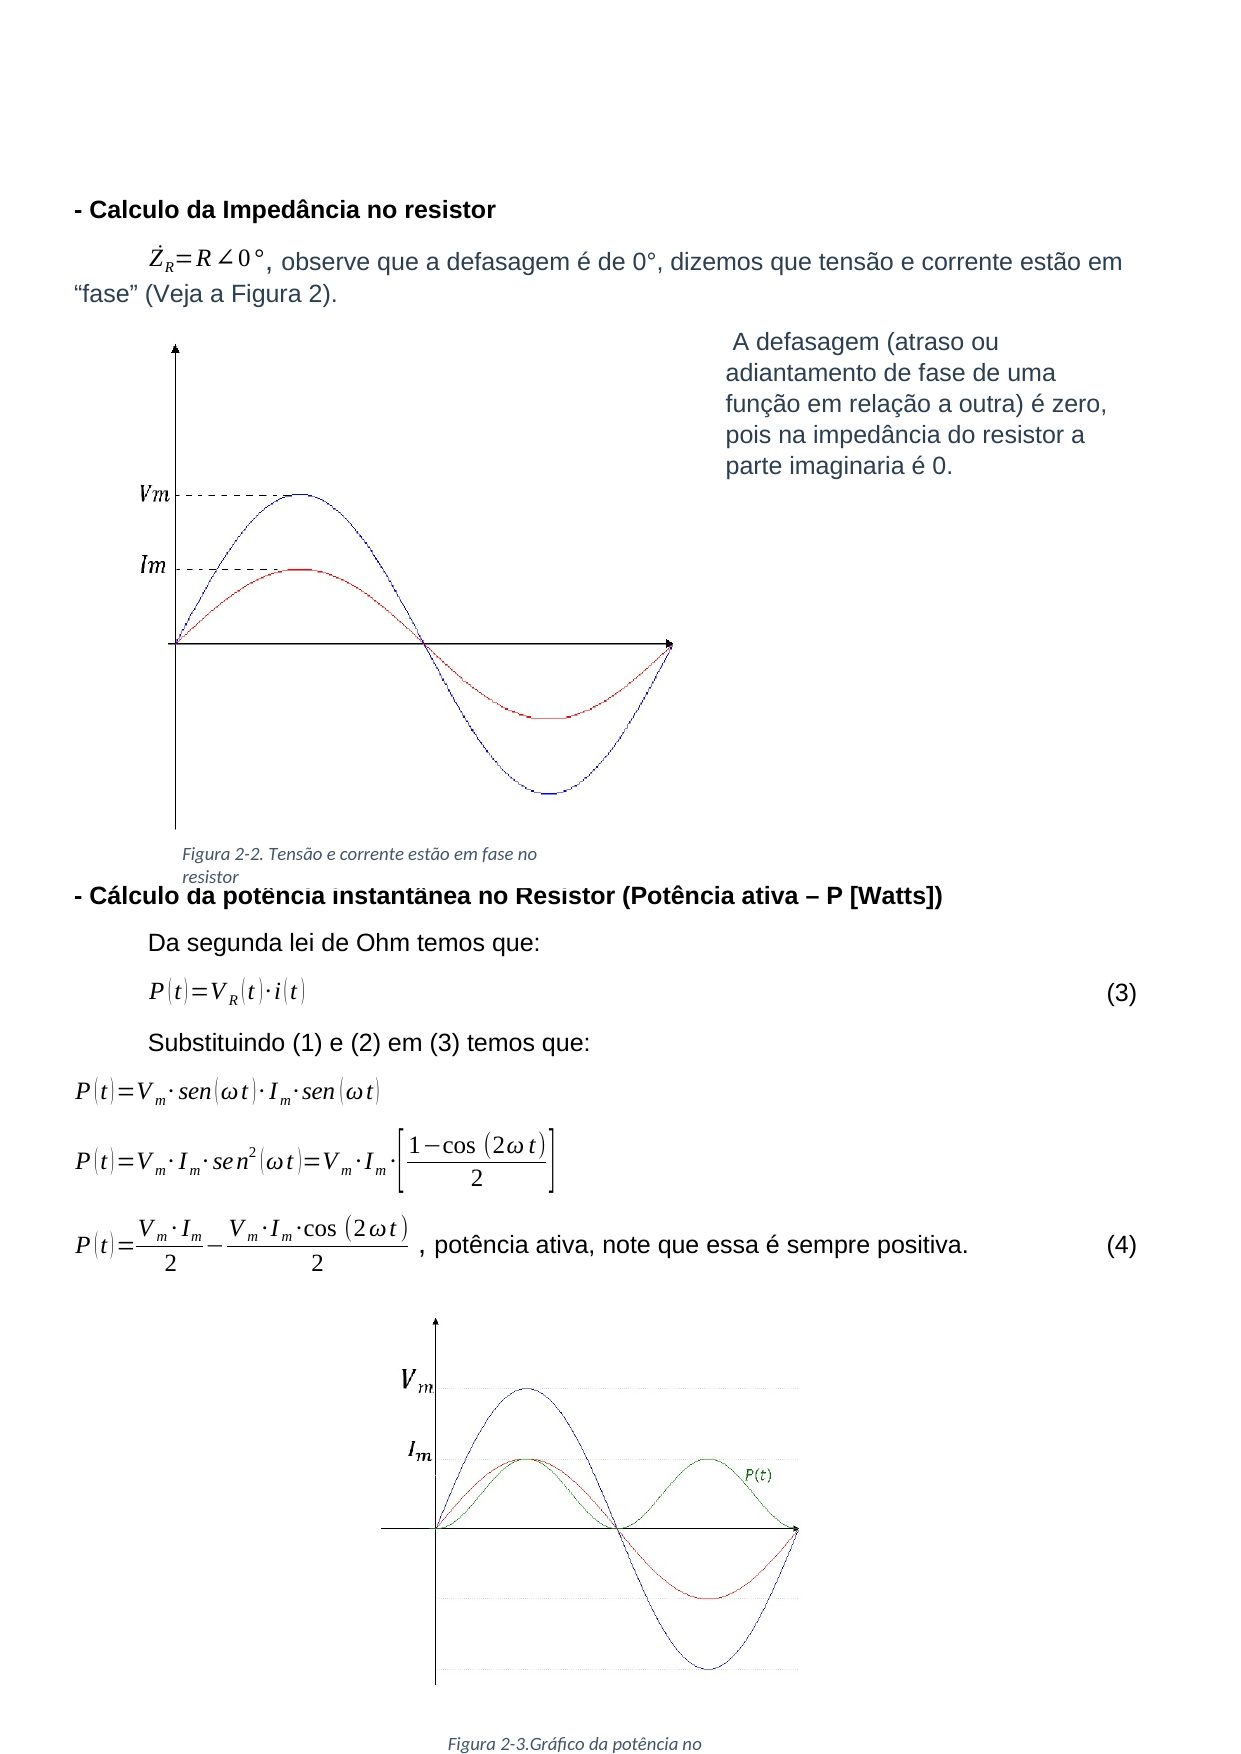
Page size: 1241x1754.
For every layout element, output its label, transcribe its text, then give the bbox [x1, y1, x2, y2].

text (3) [74, 976, 1137, 1009]
text Substituindo (1) e (2) em (3) temos que: [74, 1028, 1137, 1057]
text , observe que a defasagem é de 0°, dizemos que tensão e corrente estão em “fase” (Veja a Figura 2). [74, 243, 1137, 308]
text A defasagem (atraso ou adiantamento de fase de uma função em relação a outra) é zero, pois na impedância do resistor a parte imaginaria é 0. [707, 327, 1137, 480]
text , potência ativa, note que essa é sempre positiva. (4) [74, 1213, 1137, 1277]
text - Calculo da Impedância no resistor [74, 195, 1137, 224]
picture [73, 327, 707, 866]
text - Cálculo da potência instantânea no Resistor (Potência ativa – P [Watts]) [74, 881, 1137, 909]
text Da segunda lei de Ohm temos que: [74, 928, 1137, 957]
picture [352, 1303, 888, 1717]
